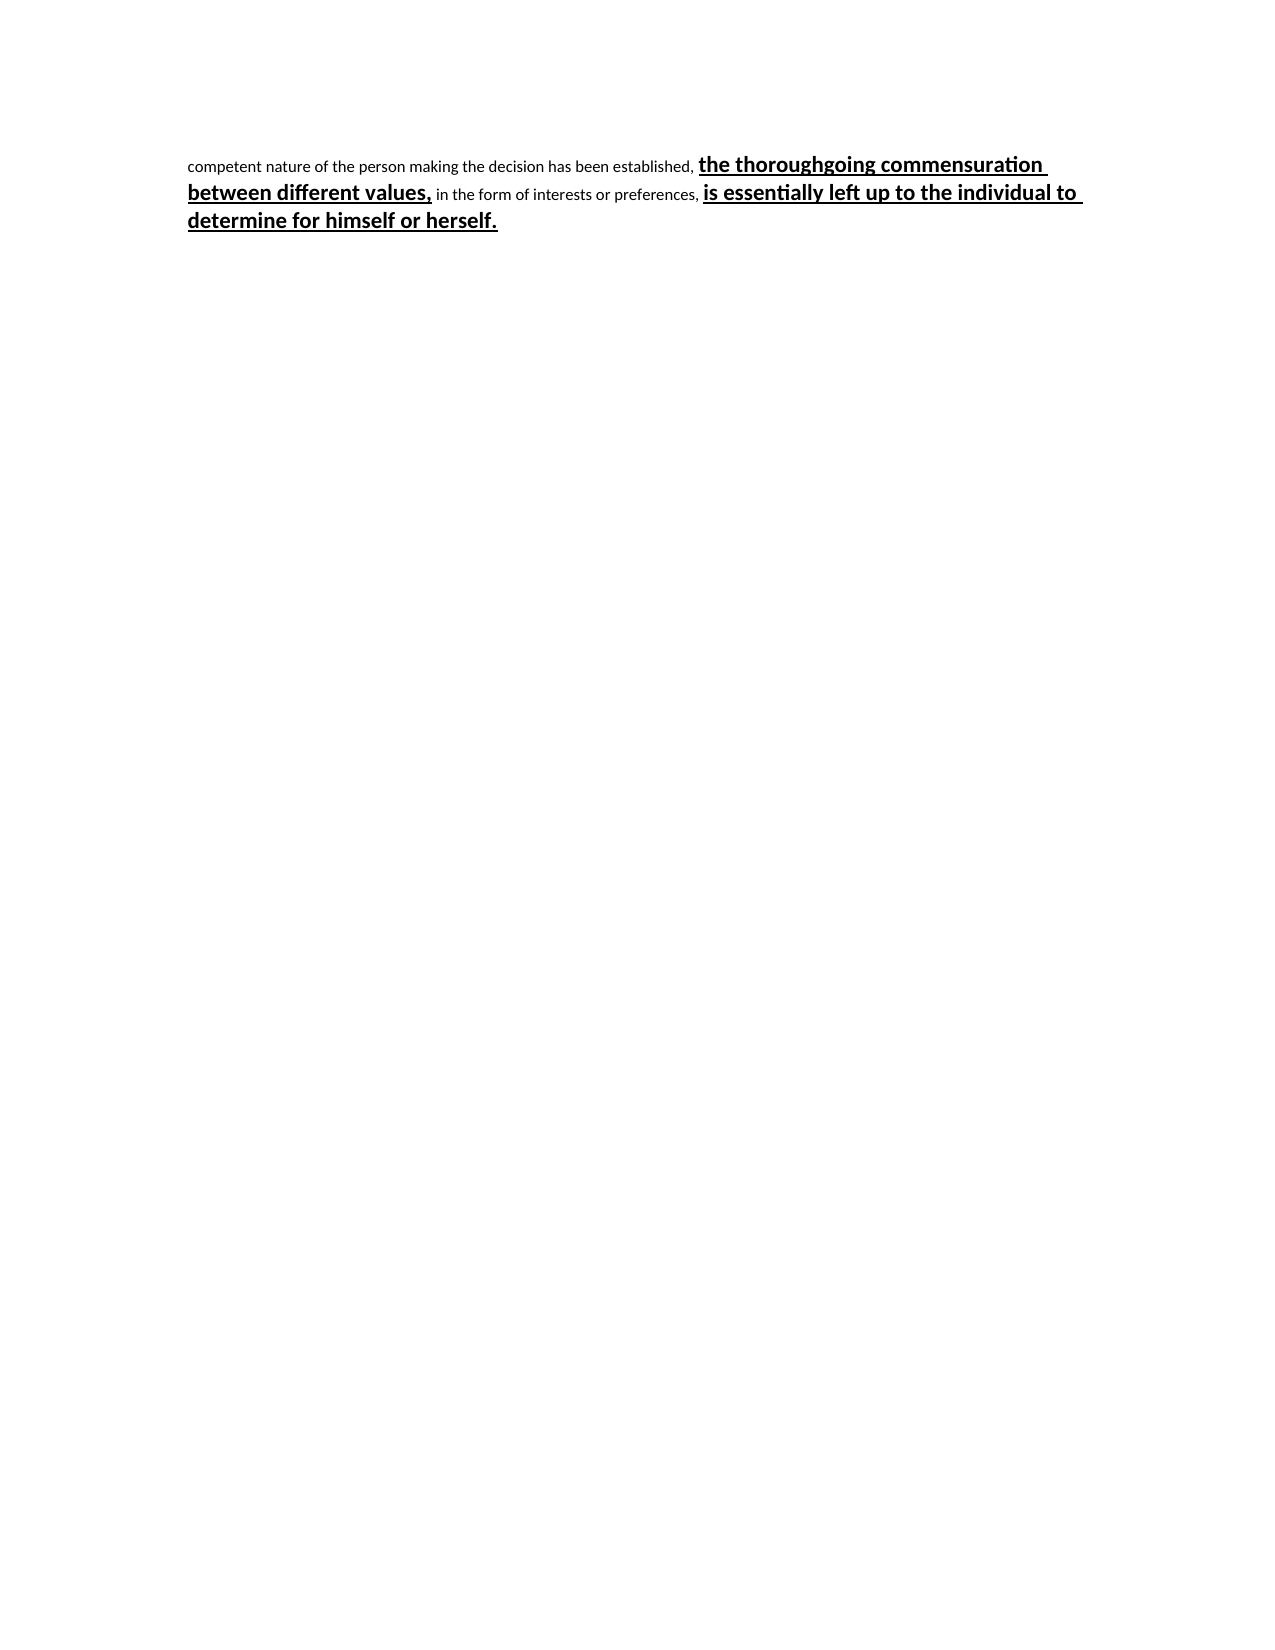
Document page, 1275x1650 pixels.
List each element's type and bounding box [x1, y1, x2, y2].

text [187, 150, 1087, 234]
